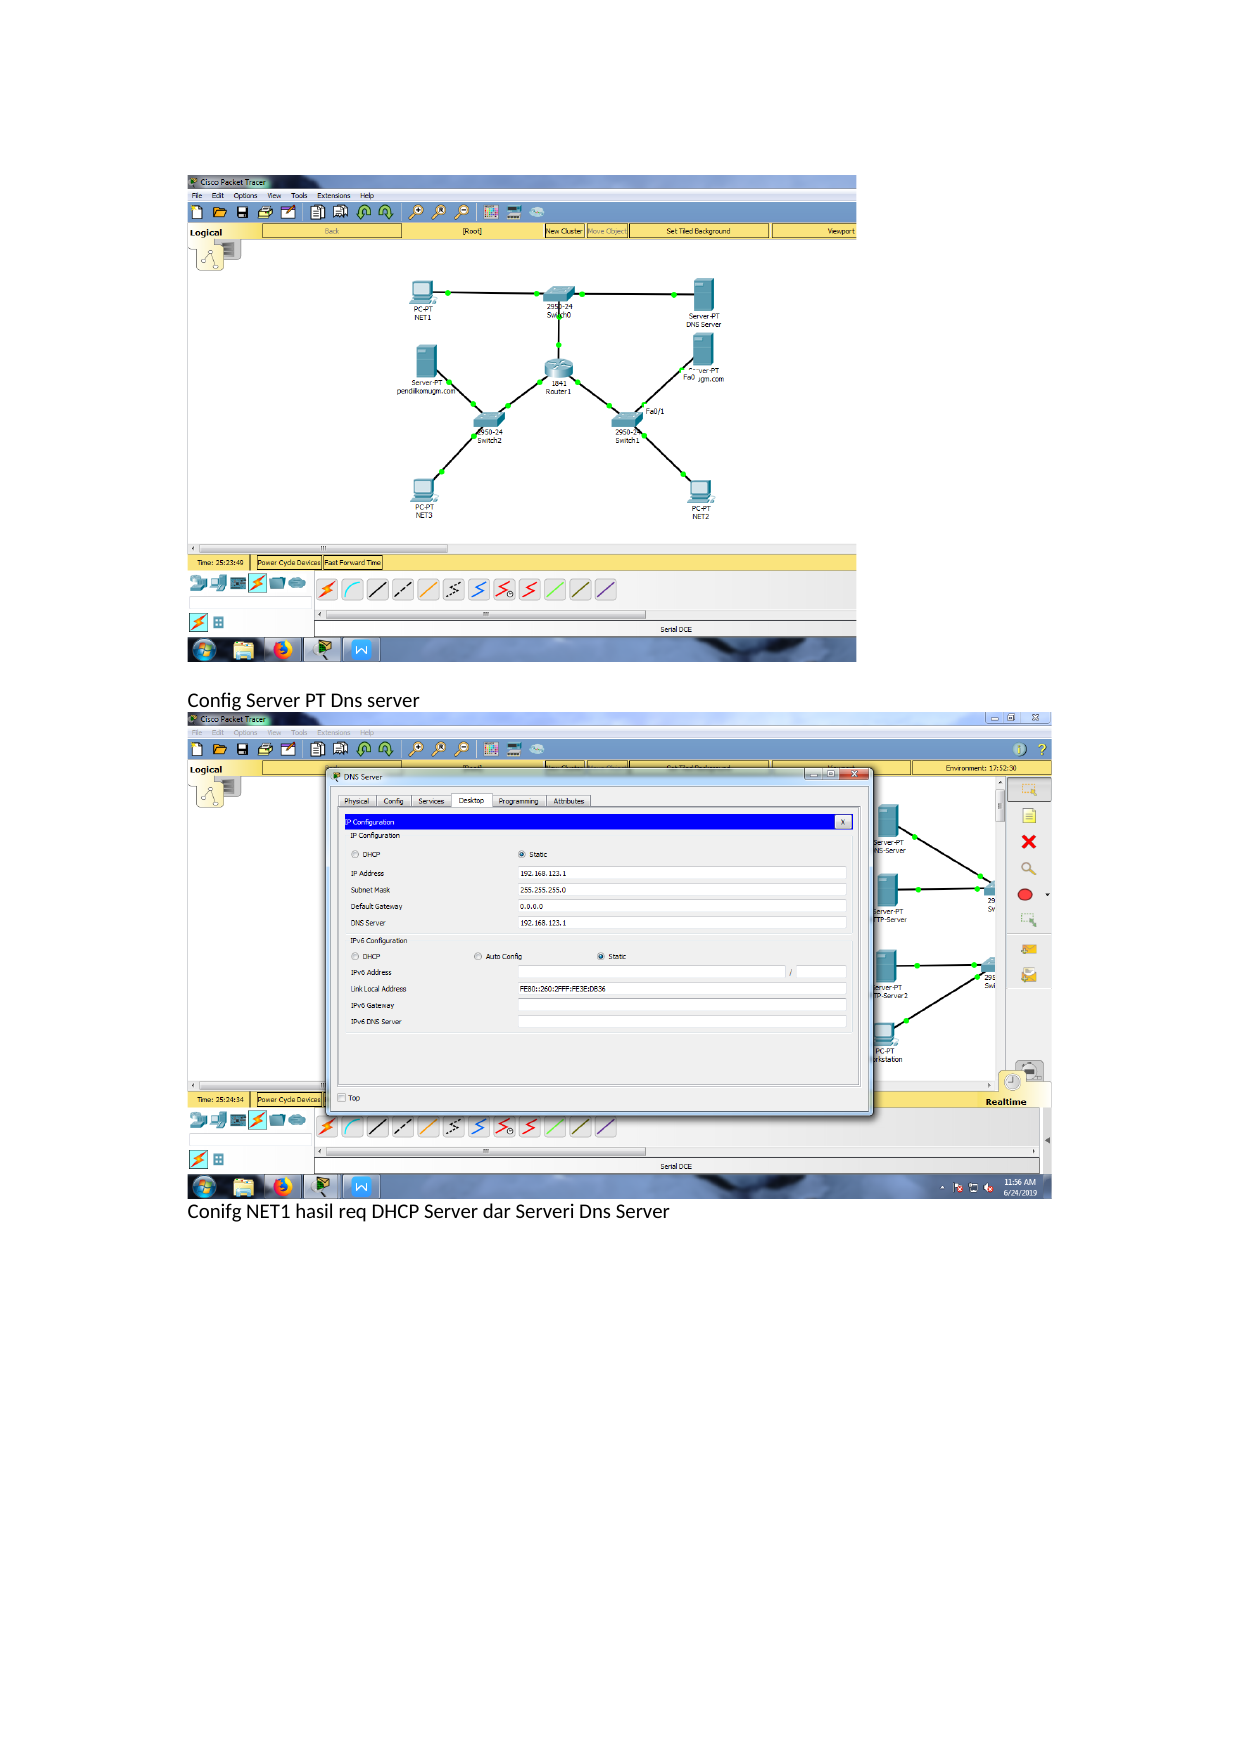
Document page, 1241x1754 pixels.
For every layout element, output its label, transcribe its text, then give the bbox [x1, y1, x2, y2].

text Conifg NET1 hasil req DHCP Server dar Serveri Dns Server [187, 1198, 1053, 1223]
text Config Server PT Dns server [187, 687, 1053, 712]
picture [187, 175, 857, 662]
picture [187, 712, 1052, 1199]
